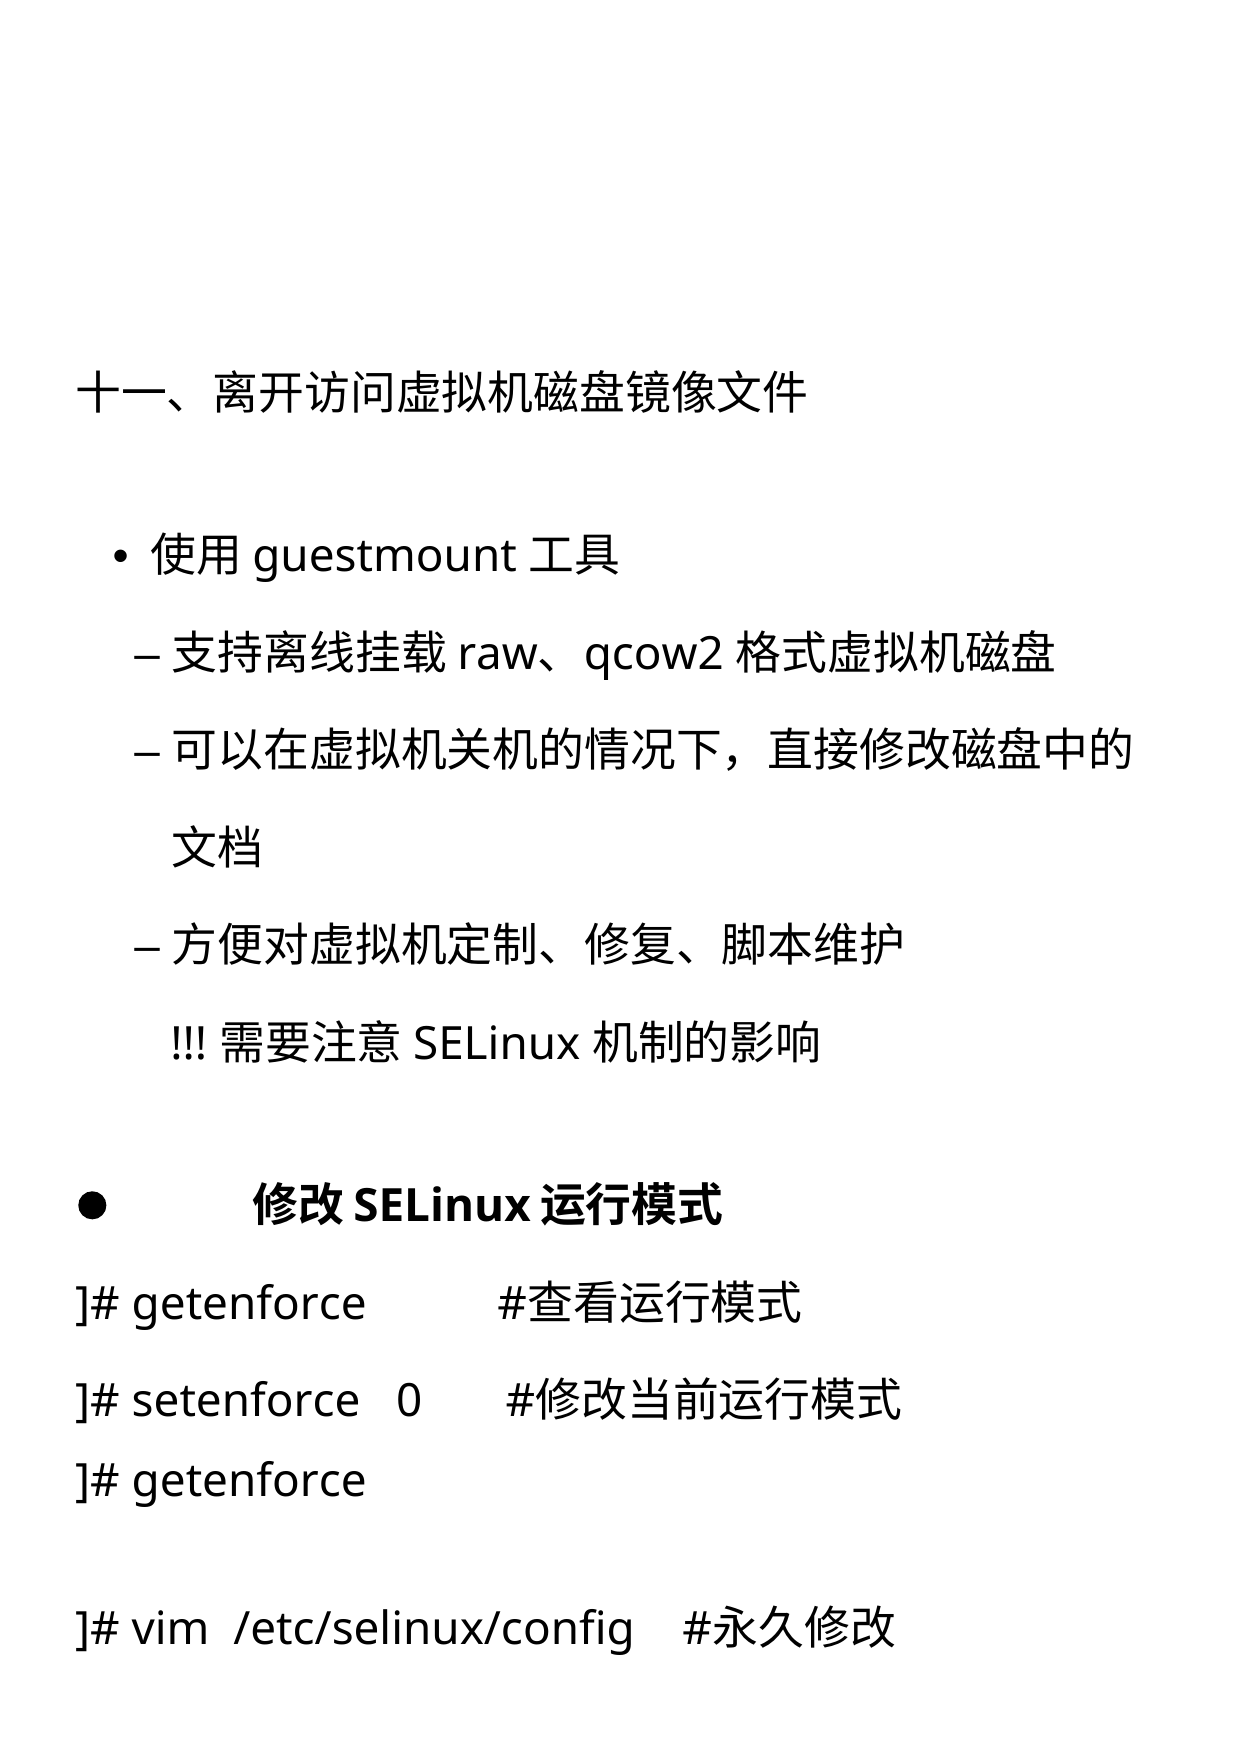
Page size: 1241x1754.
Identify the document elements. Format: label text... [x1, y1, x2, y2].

list 修改SELinux运行模式 [75, 1153, 1165, 1251]
text ]# getenforce [75, 1446, 1165, 1511]
list 使用 guestmount 工具 [112, 503, 1165, 601]
text ]# vim /etc/selinux/config #永久修改 [75, 1576, 1165, 1673]
text ]# setenforce 0 #修改当前运行模式 [75, 1348, 1165, 1446]
text !!! 需要注意 SELinux 机制的影响 [75, 991, 1165, 1088]
text 十一、离开访问虚拟机磁盘镜像文件 [75, 341, 1165, 438]
list 可以在虚拟机关机的情况下，直接修改磁盘中的文档 [134, 698, 1165, 893]
text ]# getenforce #查看运行模式 [75, 1251, 1165, 1348]
list 支持离线挂载 raw、qcow2 格式虚拟机磁盘 [134, 601, 1165, 698]
list 方便对虚拟机定制、修复、脚本维护 [134, 893, 1165, 991]
